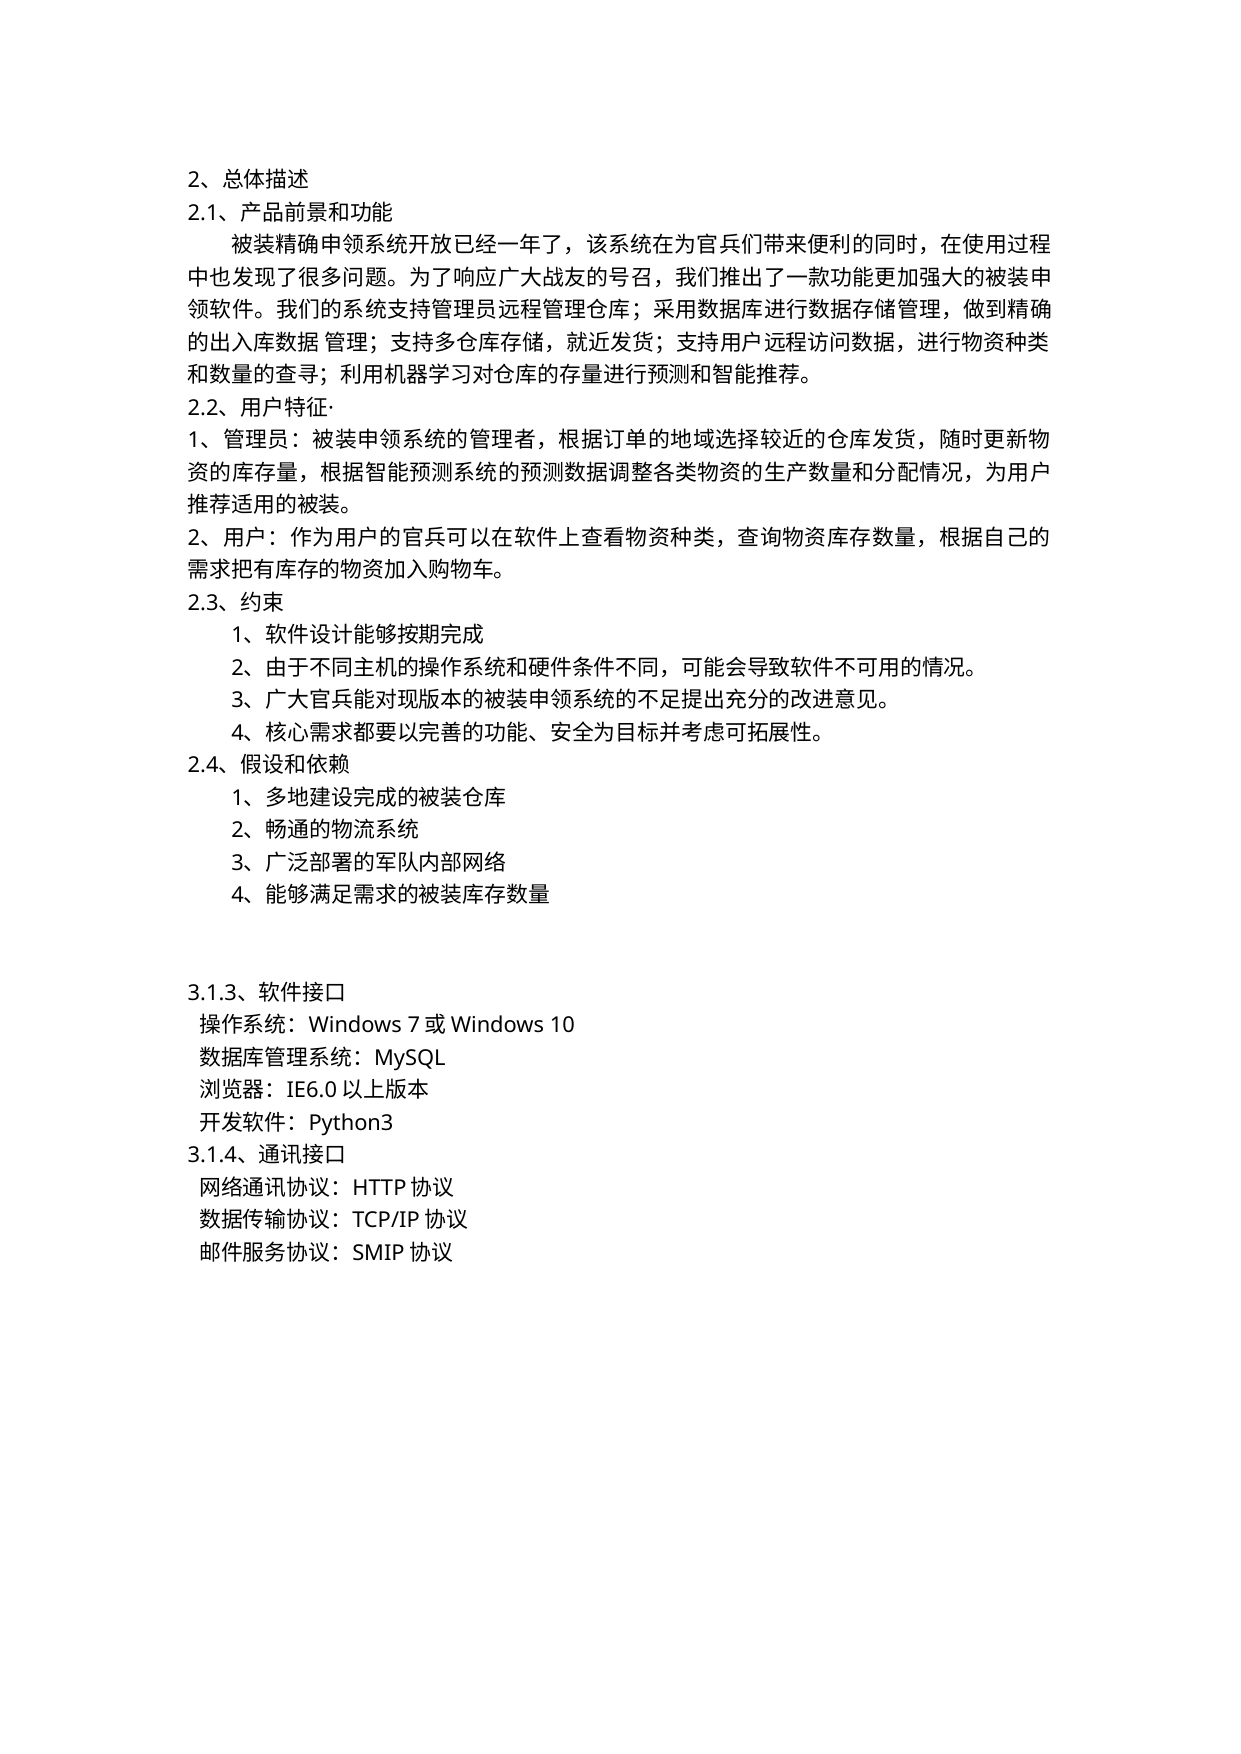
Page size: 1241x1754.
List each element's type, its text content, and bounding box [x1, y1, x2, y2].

text 网络通讯协议：HTTP协议 [187, 1169, 1053, 1202]
text 2、用户：作为用户的官兵可以在软件上查看物资种类，查询物资库存数量，根据自己的需求把有库存的物资加入购物车。 [187, 519, 1053, 584]
text 开发软件：Python3 [187, 1104, 1053, 1137]
text 2、由于不同主机的操作系统和硬件条件不同，可能会导致软件不可用的情况。 [187, 649, 1053, 682]
text 4、核心需求都要以完善的功能、安全为目标并考虑可拓展性。 [187, 714, 1053, 747]
text 1、管理员：被装申领系统的管理者，根据订单的地域选择较近的仓库发货，随时更新物资的库存量，根据智能预测系统的预测数据调整各类物资的生产数量和分配情况，为用户推荐适用的被装。 [187, 422, 1053, 519]
text 2、畅通的物流系统 [187, 812, 1053, 844]
text 2.2、用户特征· [187, 389, 1053, 422]
text 1、多地建设完成的被装仓库 [187, 779, 1053, 812]
text 数据传输协议：TCP/IP协议 [187, 1202, 1053, 1234]
text 3.1.3、软件接口 [187, 974, 1053, 1007]
text 操作系统：Windows 7或Windows 10 [187, 1007, 1053, 1039]
text 2.4、假设和依赖 [187, 747, 1053, 779]
text 2、总体描述 [187, 162, 1053, 194]
text 2.1、产品前景和功能 [187, 194, 1053, 227]
text 被装精确申领系统开放已经一年了，该系统在为官兵们带来便利的同时，在使用过程中也发现了很多问题。为了响应广大战友的号召，我们推出了一款功能更加强大的被装申领软件。我们的系统支持管理员远程管理仓库；采用数据库进行数据存储管理，做到精确的出入库数据 管理；支持多仓库存储，就近发货；支持用户远程访问数据，进行物资种类 和数量的查寻；利用机器学习对仓库的存量进行预测和智能推荐。 [187, 227, 1053, 389]
text 1、软件设计能够按期完成 [187, 617, 1053, 649]
text 3.1.4、通讯接口 [187, 1137, 1053, 1169]
text 邮件服务协议：SMIP协议 [187, 1234, 1053, 1267]
text 3、广泛部署的军队内部网络 [187, 844, 1053, 877]
text 3、广大官兵能对现版本的被装申领系统的不足提出充分的改进意见。 [187, 682, 1053, 714]
text 浏览器：IE6.0以上版本 [187, 1072, 1053, 1104]
text 2.3、约束 [187, 584, 1053, 617]
text 数据库管理系统：MySQL [187, 1039, 1053, 1072]
text 4、能够满足需求的被装库存数量 [187, 877, 1053, 909]
